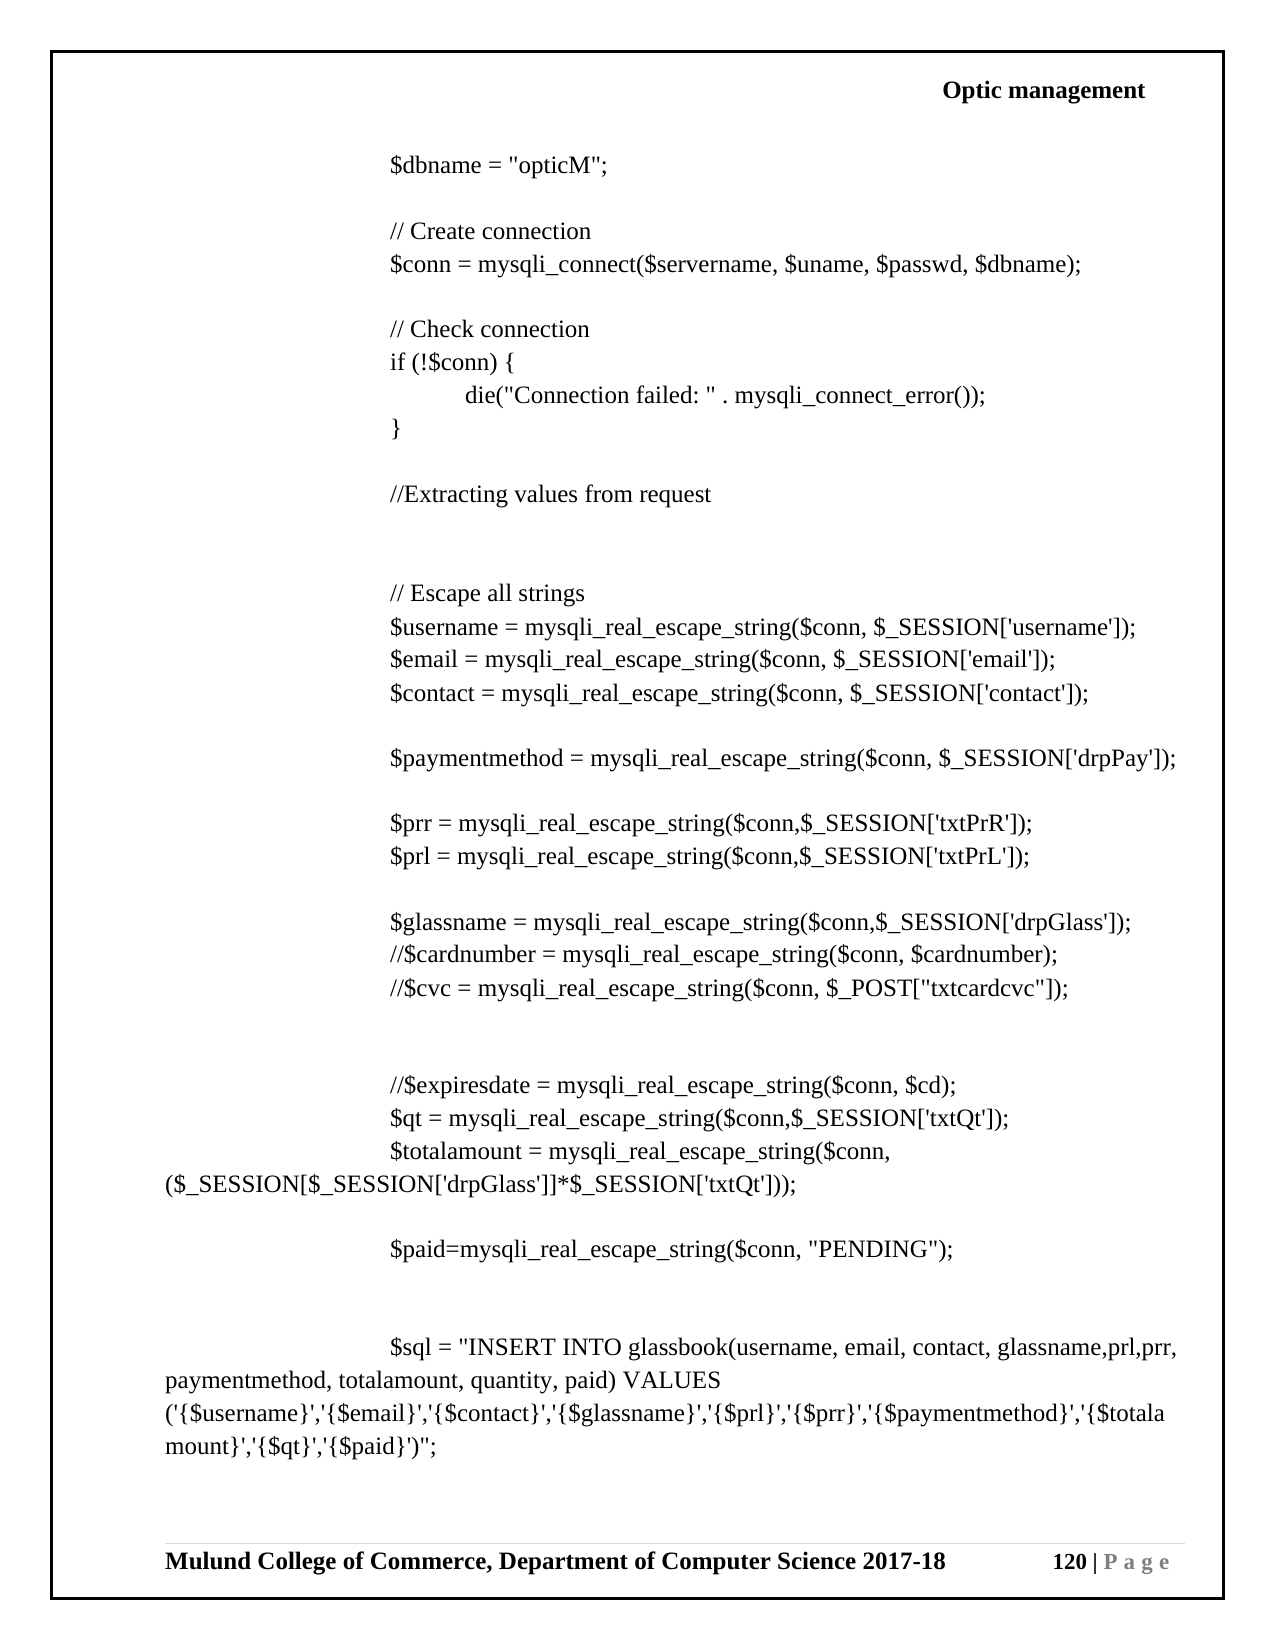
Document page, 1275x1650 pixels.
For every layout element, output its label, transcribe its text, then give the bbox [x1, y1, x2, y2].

text $dbname = "opticM"; [165, 150, 1185, 179]
text //$expiresdate = mysqli_real_escape_string($conn, $cd); [165, 1070, 1185, 1099]
text // Check connection [165, 314, 1185, 343]
text //$cardnumber = mysqli_real_escape_string($conn, $cardnumber); [165, 939, 1185, 968]
text $sql = "INSERT INTO glassbook(username, email, contact, glassname,prl,prr, paymentmethod, totalamount, quantity, paid) VALUES ('{$username}','{$email}','{$contact}','{$glassname}','{$prl}','{$prr}','{$paymentmethod}','{$totalamount}','{$qt}','{$paid}')"; [165, 1332, 1185, 1460]
text $prr = mysqli_real_escape_string($conn,$_SESSION['txtPrR']); [165, 808, 1185, 837]
text $conn = mysqli_connect($servername, $uname, $passwd, $dbname); [165, 249, 1185, 278]
text $username = mysqli_real_escape_string($conn, $_SESSION['username']); [165, 612, 1185, 640]
text $glassname = mysqli_real_escape_string($conn,$_SESSION['drpGlass']); [165, 907, 1185, 935]
text $paymentmethod = mysqli_real_escape_string($conn, $_SESSION['drpPay']); [165, 743, 1185, 772]
text $email = mysqli_real_escape_string($conn, $_SESSION['email']); [165, 644, 1185, 673]
text die("Connection failed: " . mysqli_connect_error()); [165, 380, 1185, 409]
text } [165, 413, 1185, 442]
text //$cvc = mysqli_real_escape_string($conn, $_POST["txtcardcvc"]); [165, 973, 1185, 1001]
text $qt = mysqli_real_escape_string($conn,$_SESSION['txtQt']); [165, 1103, 1185, 1132]
text $contact = mysqli_real_escape_string($conn, $_SESSION['contact']); [165, 678, 1185, 706]
text $prl = mysqli_real_escape_string($conn,$_SESSION['txtPrL']); [165, 841, 1185, 870]
text // Escape all strings [165, 578, 1185, 607]
text $paid=mysqli_real_escape_string($conn, "PENDING"); [165, 1234, 1185, 1263]
text //Extracting values from request [165, 479, 1185, 508]
text if (!$conn) { [165, 347, 1185, 376]
text $totalamount = mysqli_real_escape_string($conn, ($_SESSION[$_SESSION['drpGlass']]*$_SESSION['txtQt'])); [165, 1136, 1185, 1198]
text // Create connection [165, 216, 1185, 245]
